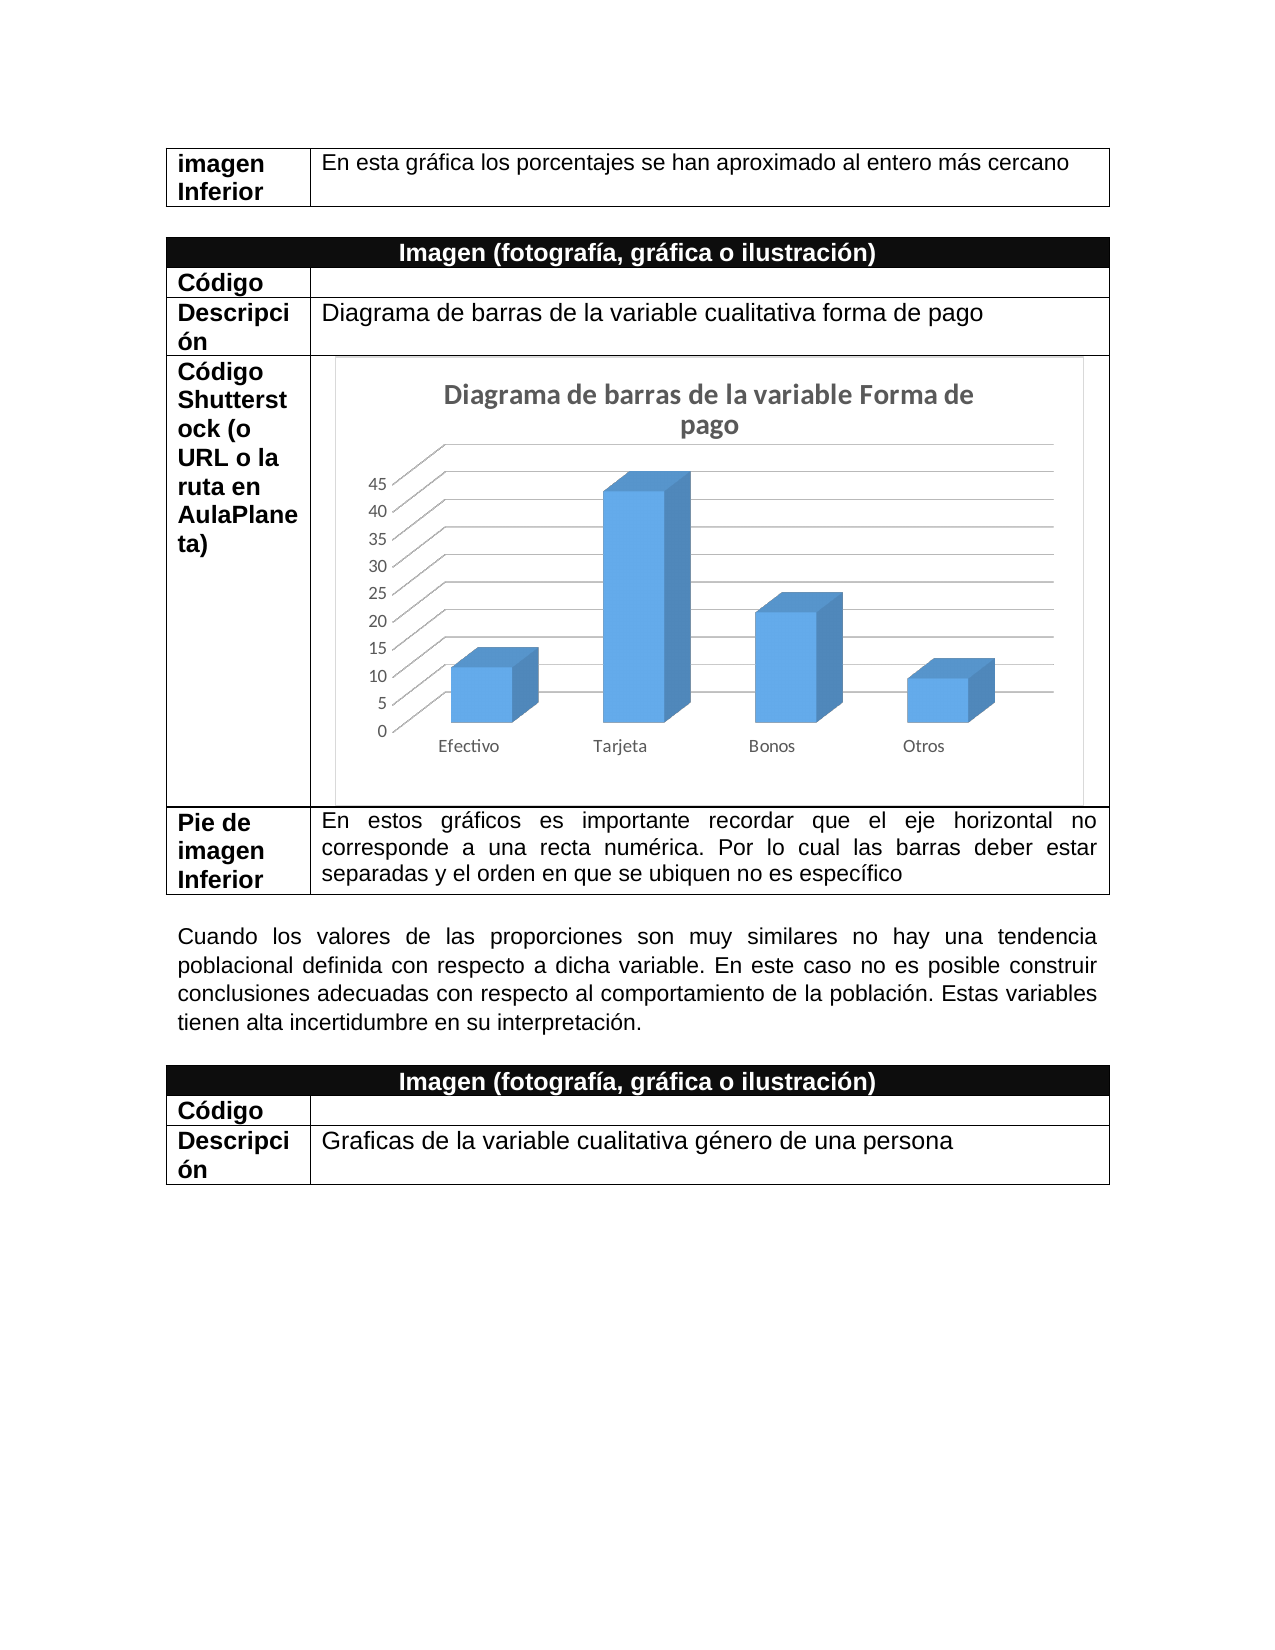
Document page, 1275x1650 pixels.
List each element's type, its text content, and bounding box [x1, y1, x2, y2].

table_cell Pie de imagen Inferior [167, 808, 310, 894]
table_cell [311, 1096, 1109, 1125]
table_cell [1084, 356, 1109, 806]
text Cuando los valores de las proporciones son muy similares no hay una tendencia poblacional definida con respecto a dicha variable. En este caso no es posible construir conclusiones adecuadas con respecto al comportamiento de la población. Estas variables tienen alta incertidumbre en su interpretación. [177, 923, 1098, 1035]
table_cell Pie de imagen Inferior [167, 149, 310, 206]
table_cell Código Shutterstock (o URL o la ruta en AulaPlaneta) [167, 356, 310, 806]
table_cell [311, 356, 335, 806]
table_cell Descripción [167, 298, 310, 355]
table_cell [311, 268, 1109, 297]
table_header Imagen (fotografía, gráfica o ilustración) [167, 238, 1109, 267]
table_header Imagen (fotografía, gráfica o ilustración) [167, 1066, 1109, 1095]
table_cell Diagrama de barras de la variable cualitativa forma de pago [311, 298, 1109, 355]
table_cell Código [167, 268, 310, 297]
table_cell Código [167, 1096, 310, 1125]
table_cell Graficas de la variable cualitativa género de una persona [311, 1126, 1109, 1183]
table_cell Descripción [167, 1126, 310, 1183]
table_cell En estos gráficos es importante recordar que el eje horizontal no corresponde a una recta numérica. Por lo cual las barras deber estar separadas y el orden en que se ubiquen no es específico [311, 808, 1109, 894]
